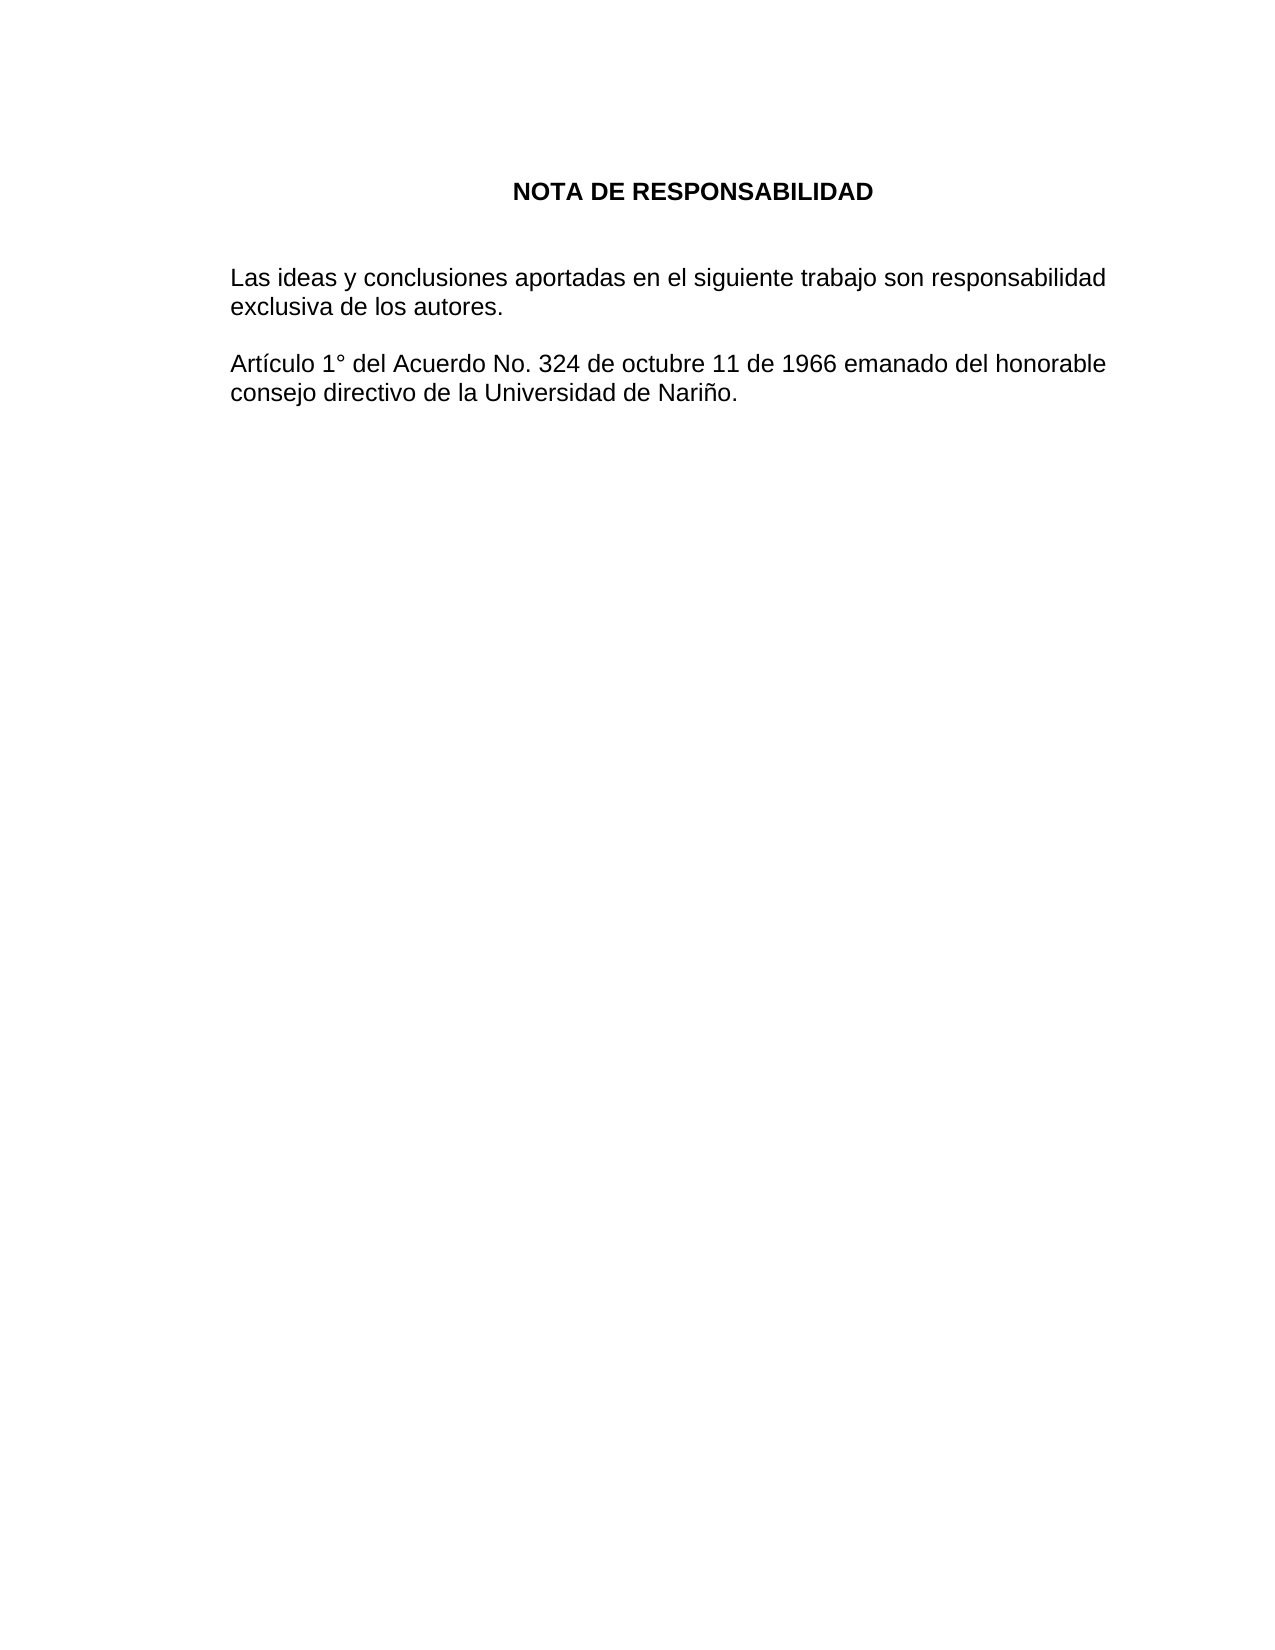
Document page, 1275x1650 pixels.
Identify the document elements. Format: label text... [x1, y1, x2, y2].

text Artículo 1° del Acuerdo No. 324 de octubre 11 de 1966 emanado del honorable consejo directivo de la Universidad de Nariño. [230, 349, 1169, 407]
text Las ideas y conclusiones aportadas en el siguiente trabajo son responsabilidad exclusiva de los autores. [230, 263, 1169, 321]
text NOTA DE RESPONSABILIDAD [475, 177, 911, 206]
